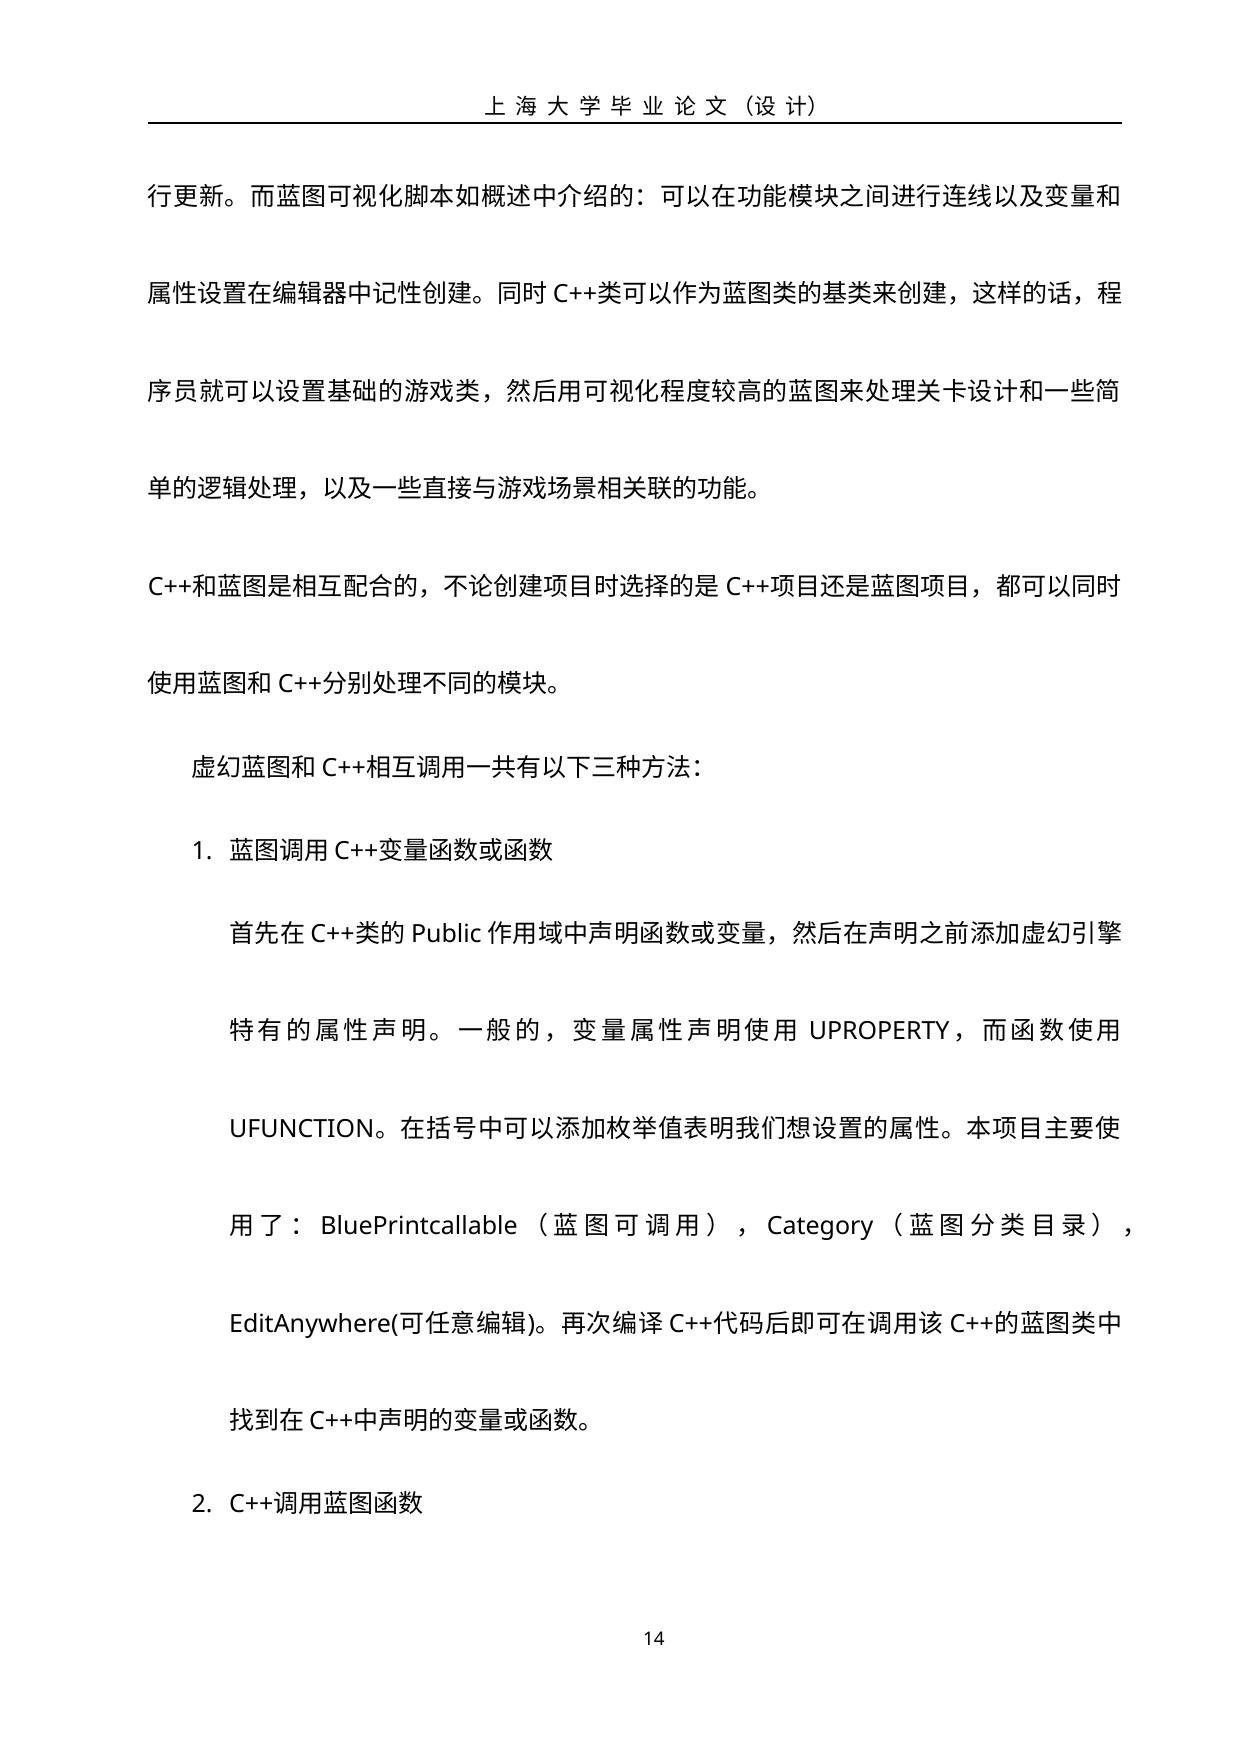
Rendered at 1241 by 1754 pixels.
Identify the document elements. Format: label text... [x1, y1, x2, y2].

list C++调用蓝图函数 [191, 1469, 1122, 1534]
list 蓝图调用C++变量函数或函数 [191, 816, 1122, 881]
list 首先在C++类的Public作用域中声明函数或变量，然后在声明之前添加虚幻引擎特有的属性声明。一般的，变量属性声明使用UPROPERTY，而函数使用UFUNCTION。在括号中可以添加枚举值表明我们想设置的属性。本项目主要使用了：BluePrintcallable（蓝图可调用），Category（蓝图分类目录），EditAnywhere(可任意编辑)。再次编译C++代码后即可在调用该C++的蓝图类中找到在C++中声明的变量或函数。 [229, 899, 1122, 1451]
text 虚幻蓝图和C++相互调用一共有以下三种方法： [148, 733, 1122, 798]
